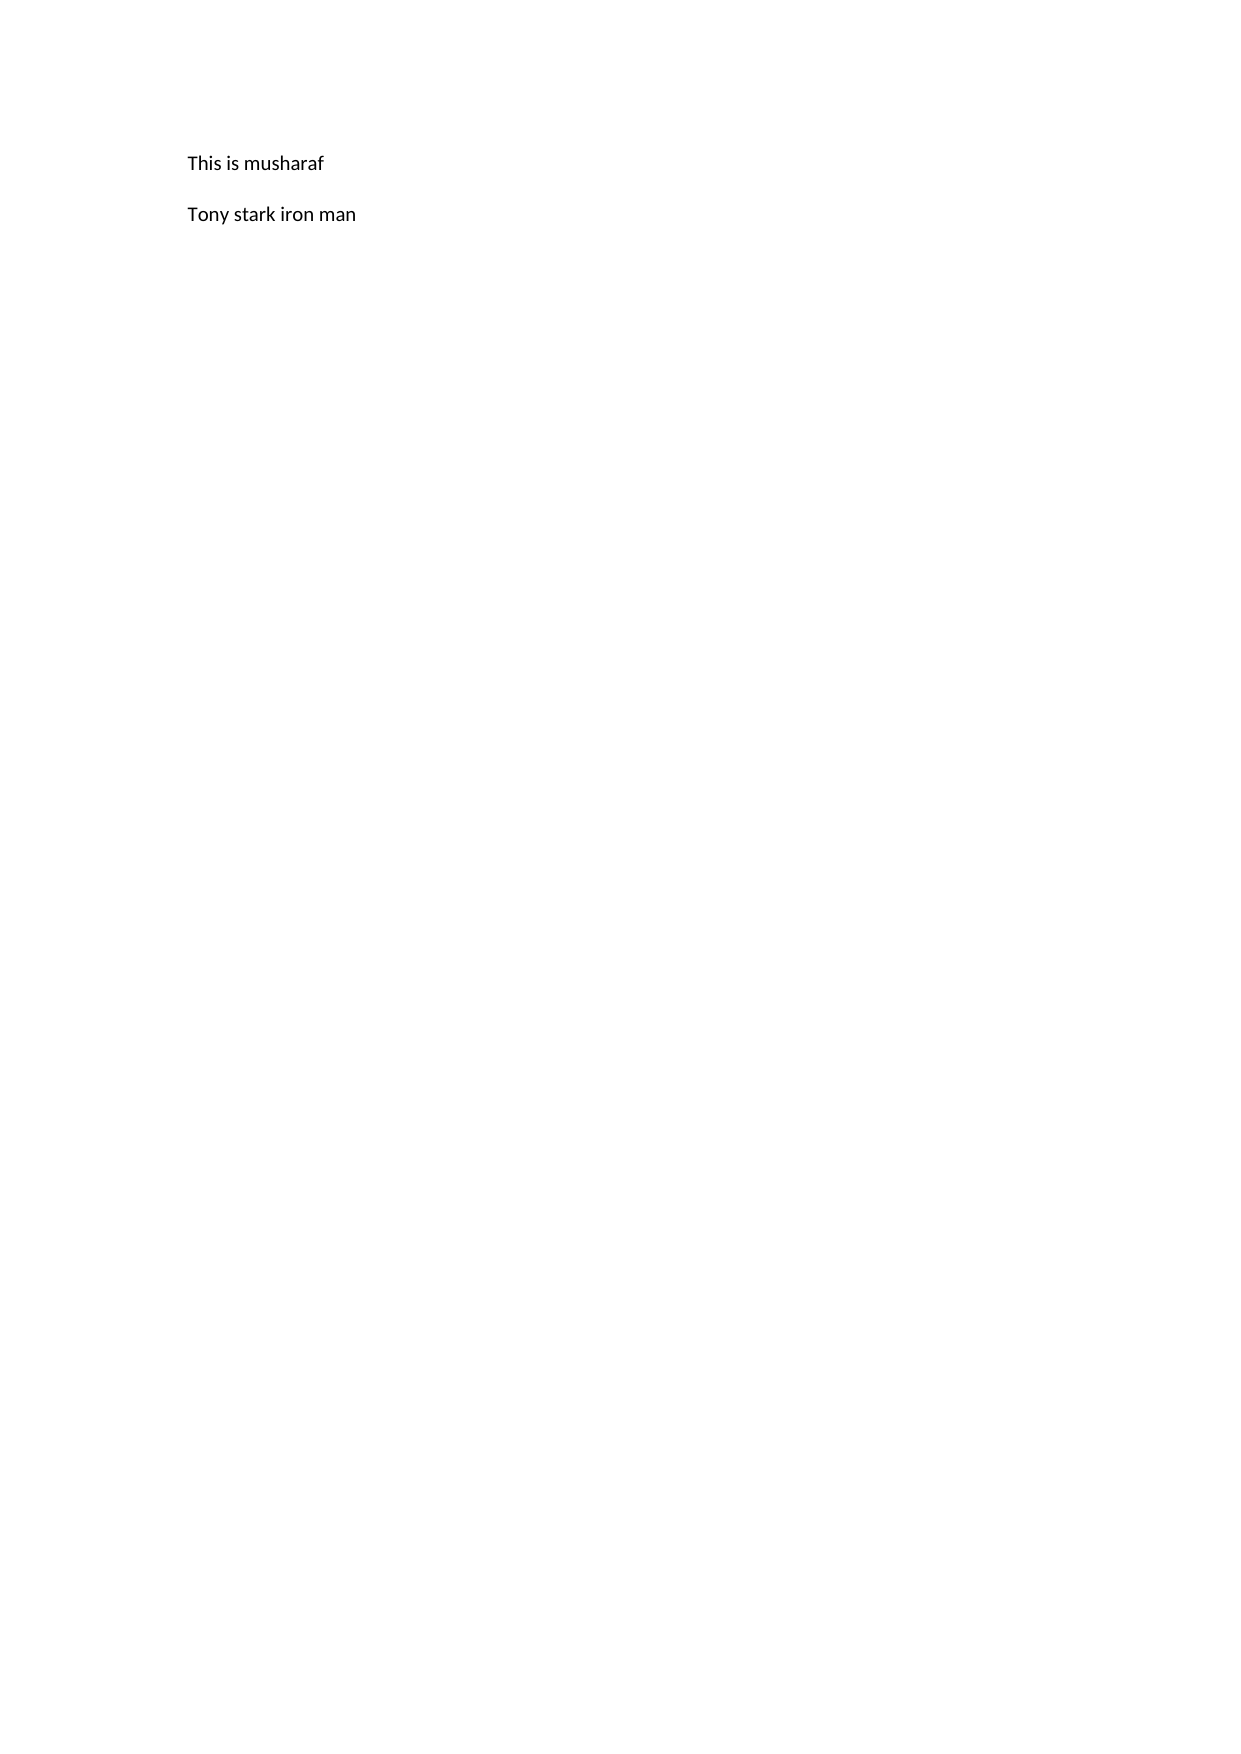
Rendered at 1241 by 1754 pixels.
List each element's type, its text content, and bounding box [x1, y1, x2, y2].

text This is musharaf [187, 150, 1053, 175]
text Tony stark iron man [187, 201, 1053, 226]
